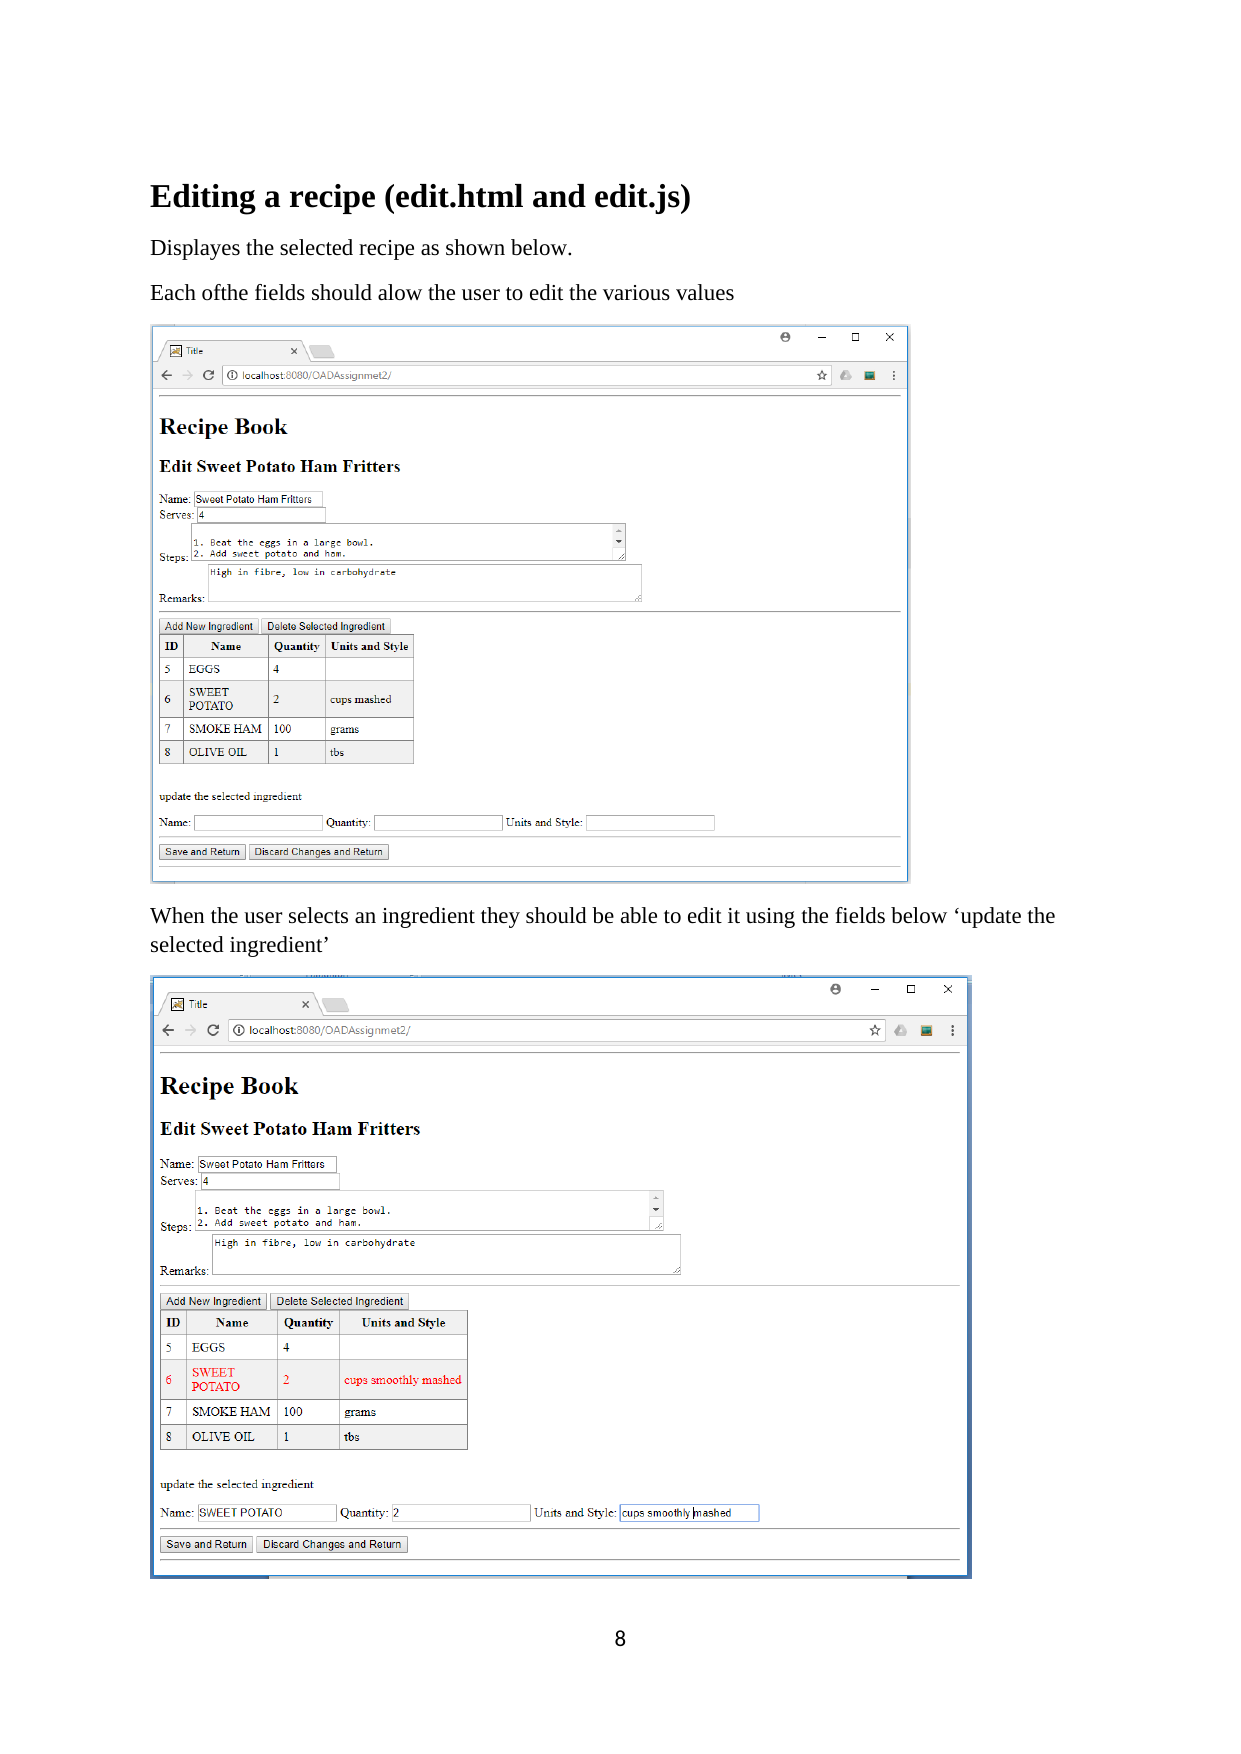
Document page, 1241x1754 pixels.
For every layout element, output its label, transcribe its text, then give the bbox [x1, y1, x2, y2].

picture [150, 324, 911, 884]
text Displayes the selected recipe as shown below. [150, 234, 1090, 261]
text Editing a recipe (edit.html and edit.js) [150, 176, 1090, 214]
text When the user selects an ingredient they should be able to edit it using the fields below ‘update the selected ingredient’ [150, 902, 1090, 957]
text Each ofthe fields should alow the user to edit the various values [150, 279, 1090, 306]
picture [150, 975, 972, 1579]
